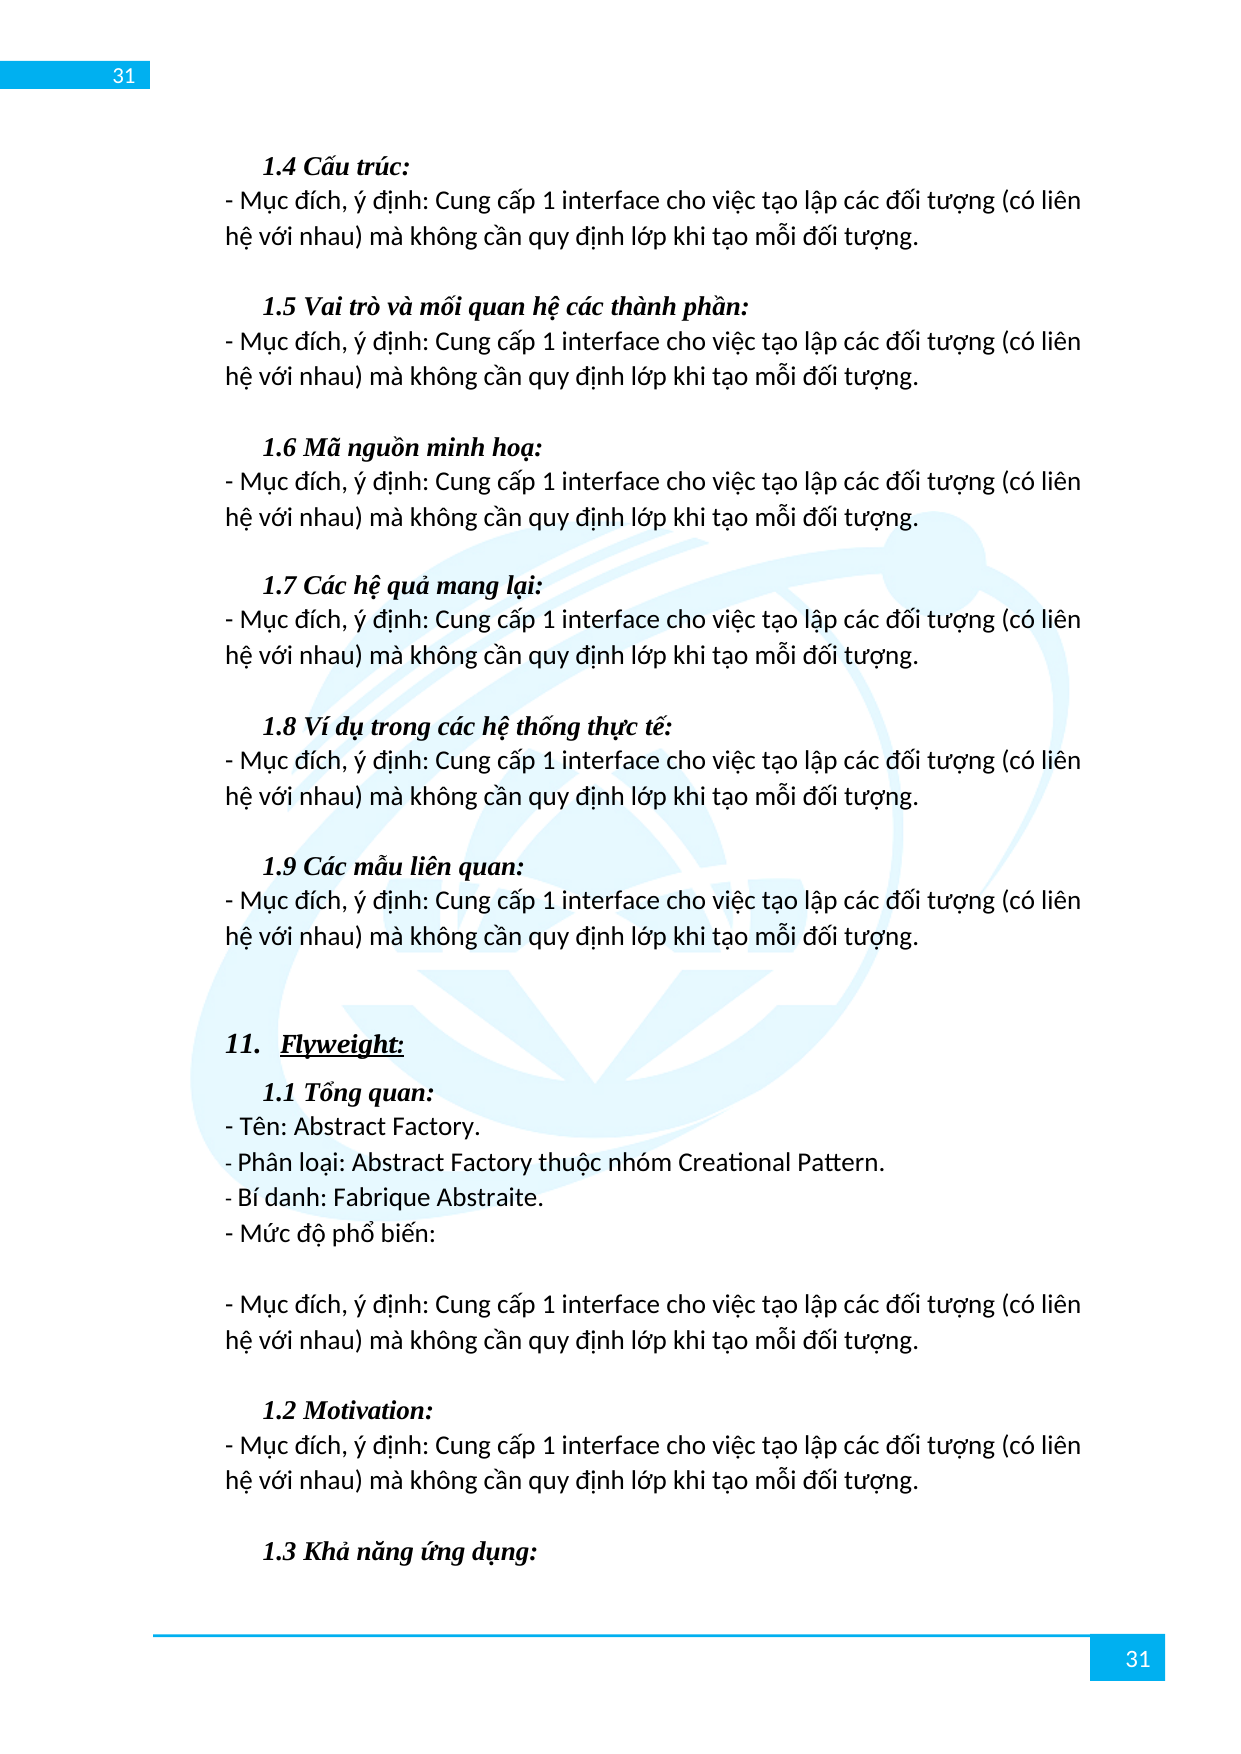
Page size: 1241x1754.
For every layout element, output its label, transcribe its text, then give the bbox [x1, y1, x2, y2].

list - Bí danh: Fabrique Abstraite. [225, 1181, 1090, 1213]
list 1.8 Ví dụ trong các hệ thống thực tế: [262, 709, 1090, 741]
list 1.1 Tổng quan: [262, 1076, 1090, 1107]
list - Mức độ phổ biến: [225, 1216, 1090, 1249]
list Flyweight: [225, 1026, 1090, 1060]
list - Mục đích, ý định: Cung cấp 1 interface cho việc tạo lập các đối tượng (có liên hệ với nhau) mà không cần quy định lớp khi tạo mỗi đối tượng. [225, 743, 1090, 812]
list - Tên: Abstract Factory. [225, 1109, 1090, 1142]
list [225, 1428, 1090, 1496]
list 1.2 Motivation: [262, 1394, 1090, 1425]
list 1.3 Khả năng ứng dụng: [262, 1535, 1090, 1566]
list 1.6 Mã nguồn minh hoạ: [262, 431, 1090, 462]
list 1.4 Cấu trúc: [262, 150, 1090, 181]
list - Mục đích, ý định: Cung cấp 1 interface cho việc tạo lập các đối tượng (có liên hệ với nhau) mà không cần quy định lớp khi tạo mỗi đối tượng. [225, 1287, 1090, 1356]
list - Mục đích, ý định: Cung cấp 1 interface cho việc tạo lập các đối tượng (có liên hệ với nhau) mà không cần quy định lớp khi tạo mỗi đối tượng. [225, 603, 1090, 671]
list 1.5 Vai trò và mối quan hệ các thành phần: [262, 290, 1090, 322]
list - Mục đích, ý định: Cung cấp 1 interface cho việc tạo lập các đối tượng (có liên hệ với nhau) mà không cần quy định lớp khi tạo mỗi đối tượng. [225, 883, 1090, 952]
list - Mục đích, ý định: Cung cấp 1 interface cho việc tạo lập các đối tượng (có liên hệ với nhau) mà không cần quy định lớp khi tạo mỗi đối tượng. [225, 324, 1090, 393]
list 1.9 Các mẫu liên quan: [262, 850, 1090, 881]
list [225, 183, 1090, 252]
list - Mục đích, ý định: Cung cấp 1 interface cho việc tạo lập các đối tượng (có liên hệ với nhau) mà không cần quy định lớp khi tạo mỗi đối tượng. [225, 464, 1090, 533]
list - Phân loại: Abstract Factory thuộc nhóm Creational Pattern. [225, 1145, 1090, 1178]
list 1.7 Các hệ quả mang lại: [262, 569, 1090, 600]
